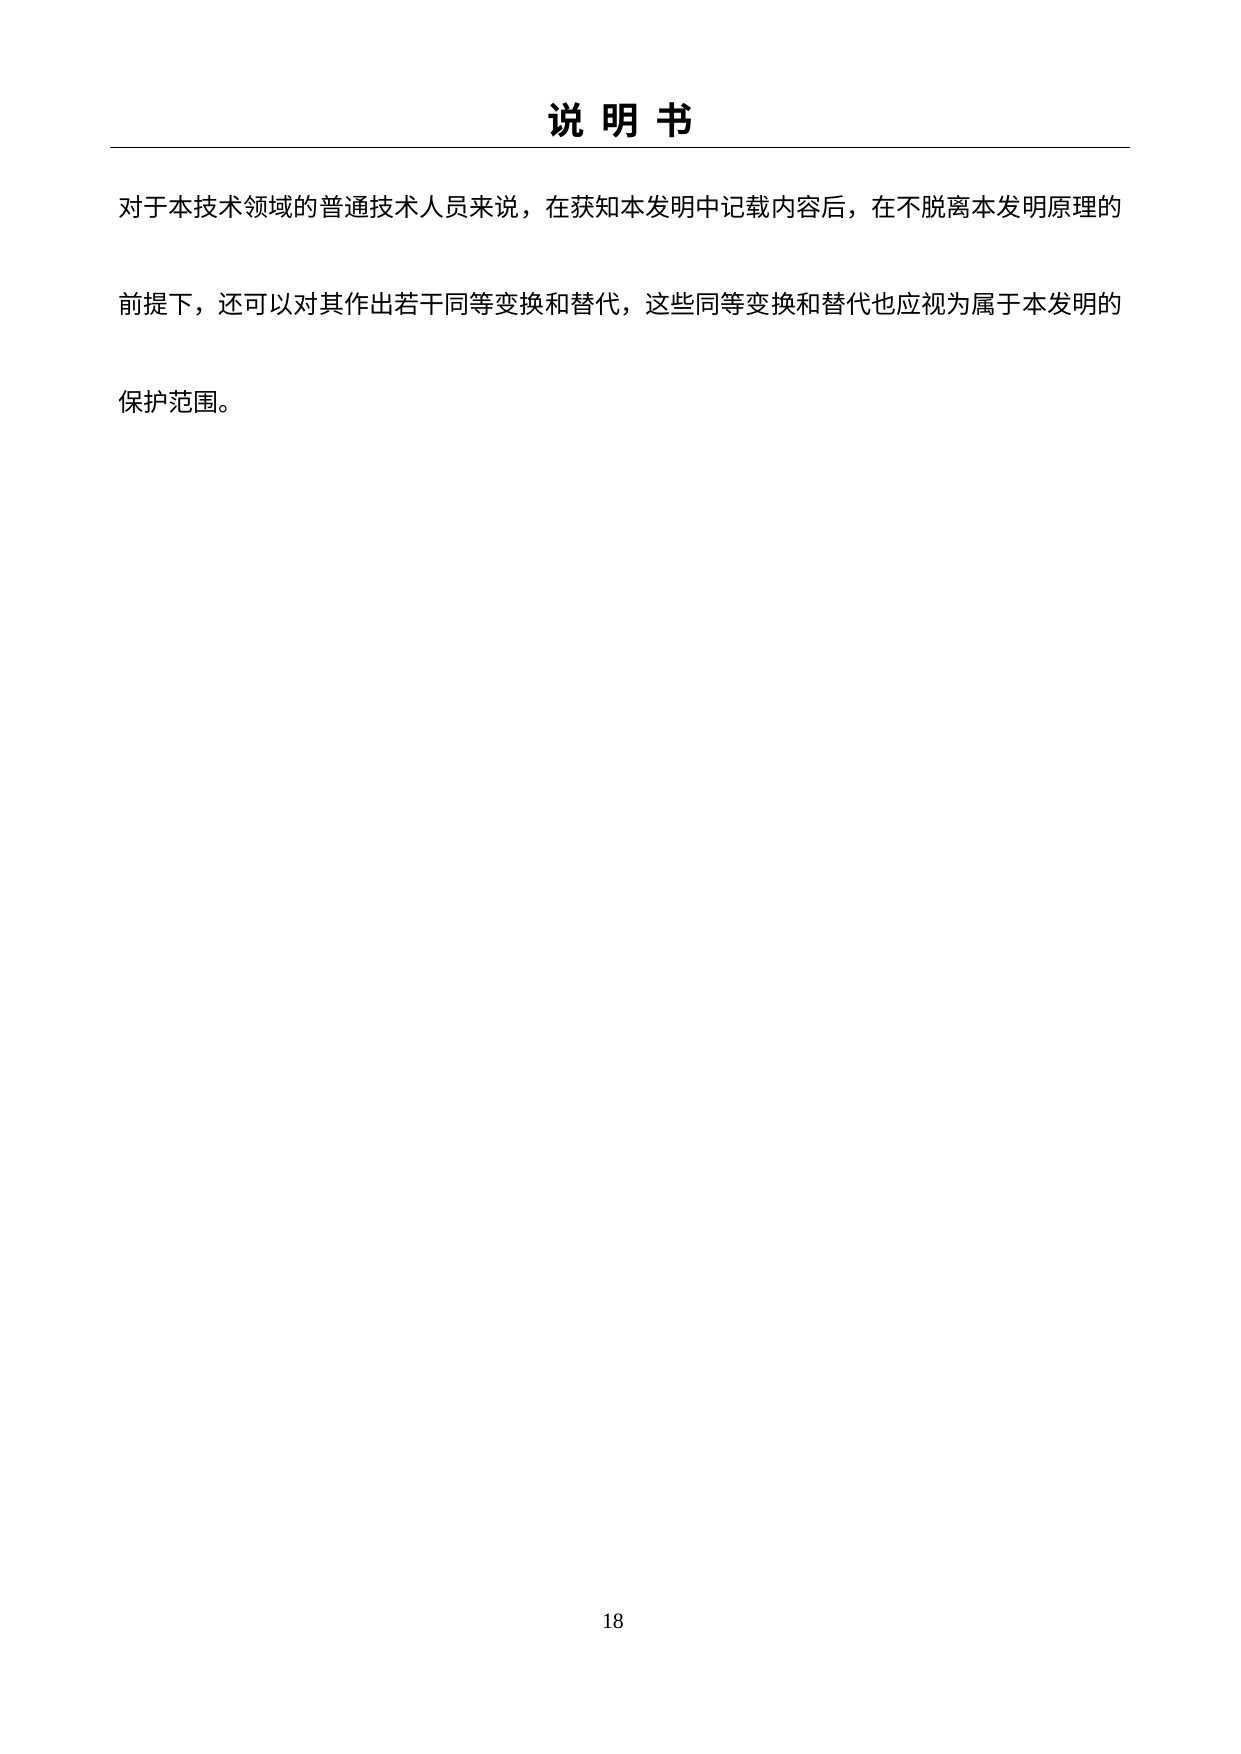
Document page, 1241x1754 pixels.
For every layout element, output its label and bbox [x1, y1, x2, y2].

text [118, 173, 1122, 433]
